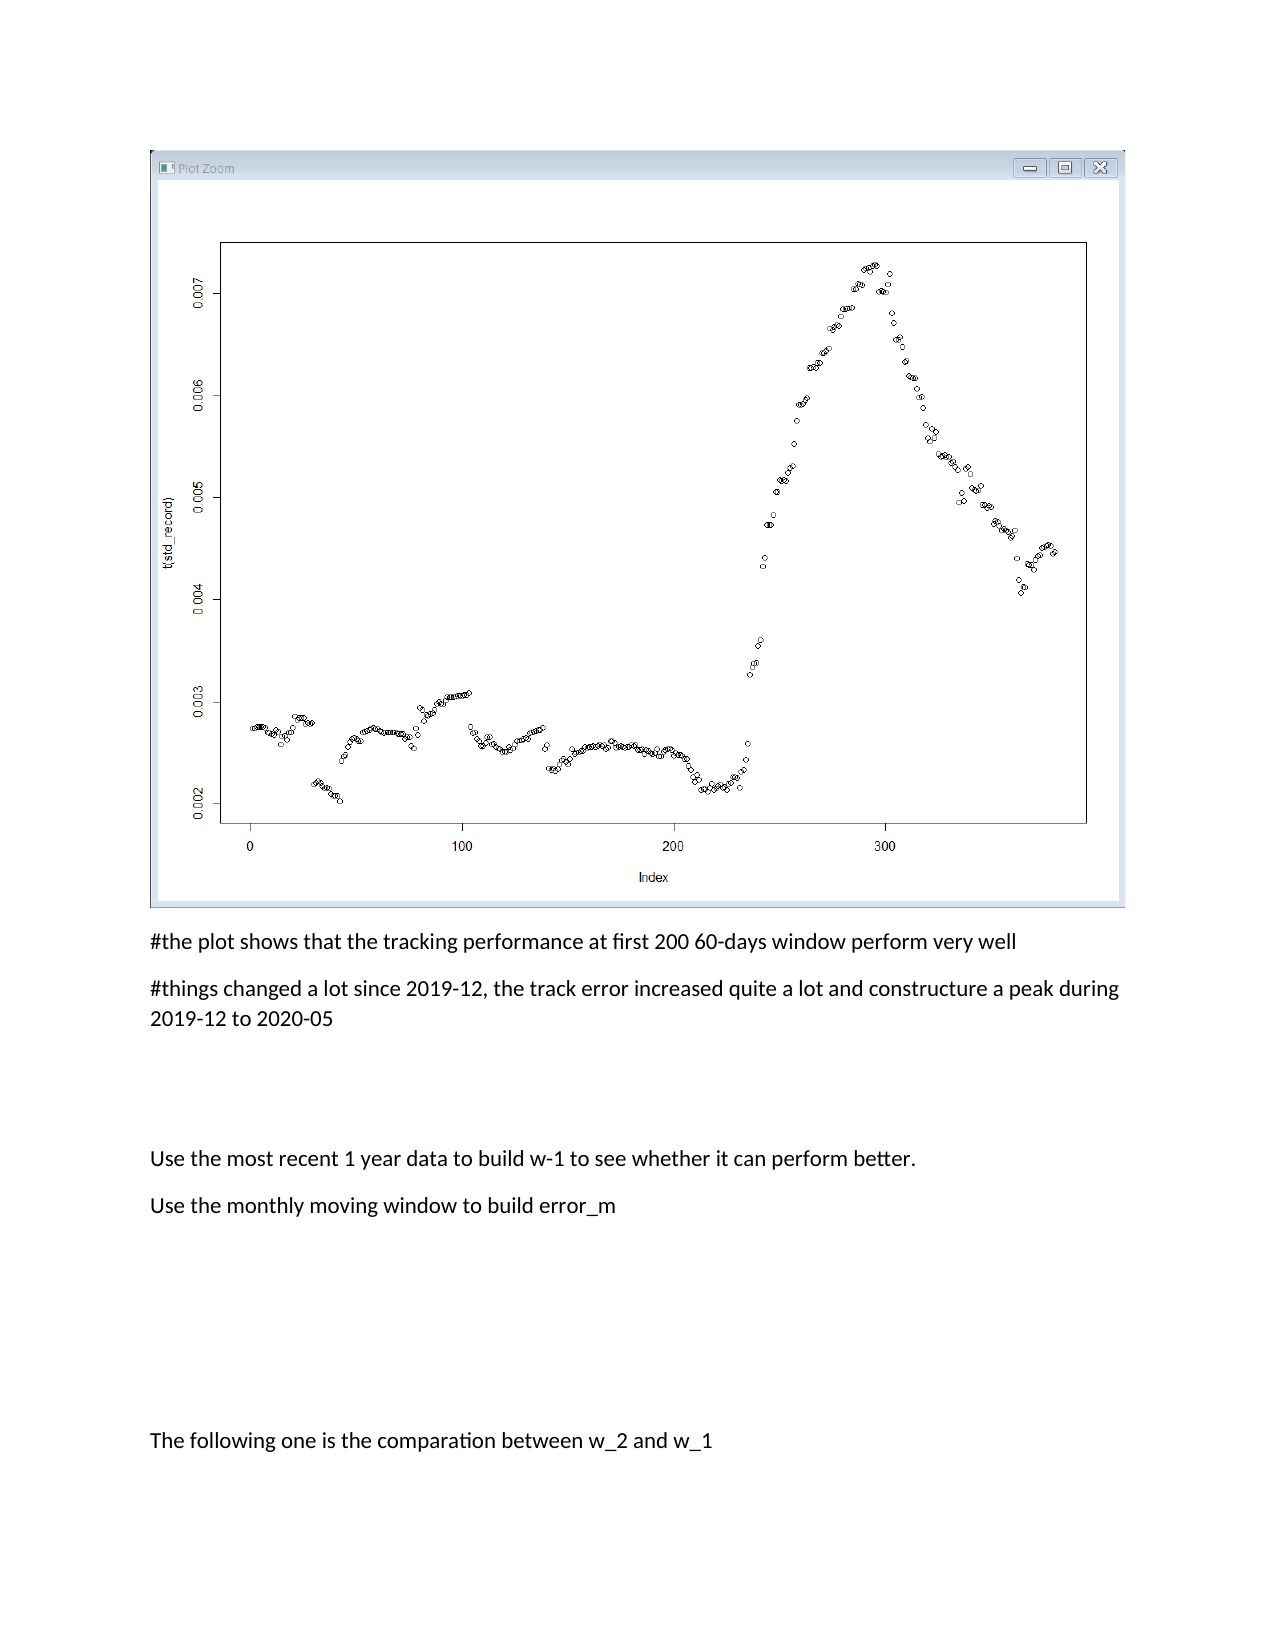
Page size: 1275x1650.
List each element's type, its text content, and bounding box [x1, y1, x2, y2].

text Use the monthly moving window to build error_m [150, 1191, 1125, 1219]
text #things changed a lot since 2019-12, the track error increased quite a lot and constructure a peak during 2019-12 to 2020-05 [150, 974, 1125, 1032]
text Use the most recent 1 year data to build w-1 to see whether it can perform better. [150, 1144, 1125, 1173]
text #the plot shows that the tracking performance at first 200 60-days window perform very well [150, 927, 1125, 955]
text The following one is the comparation between w_2 and w_1 [150, 1426, 1125, 1454]
